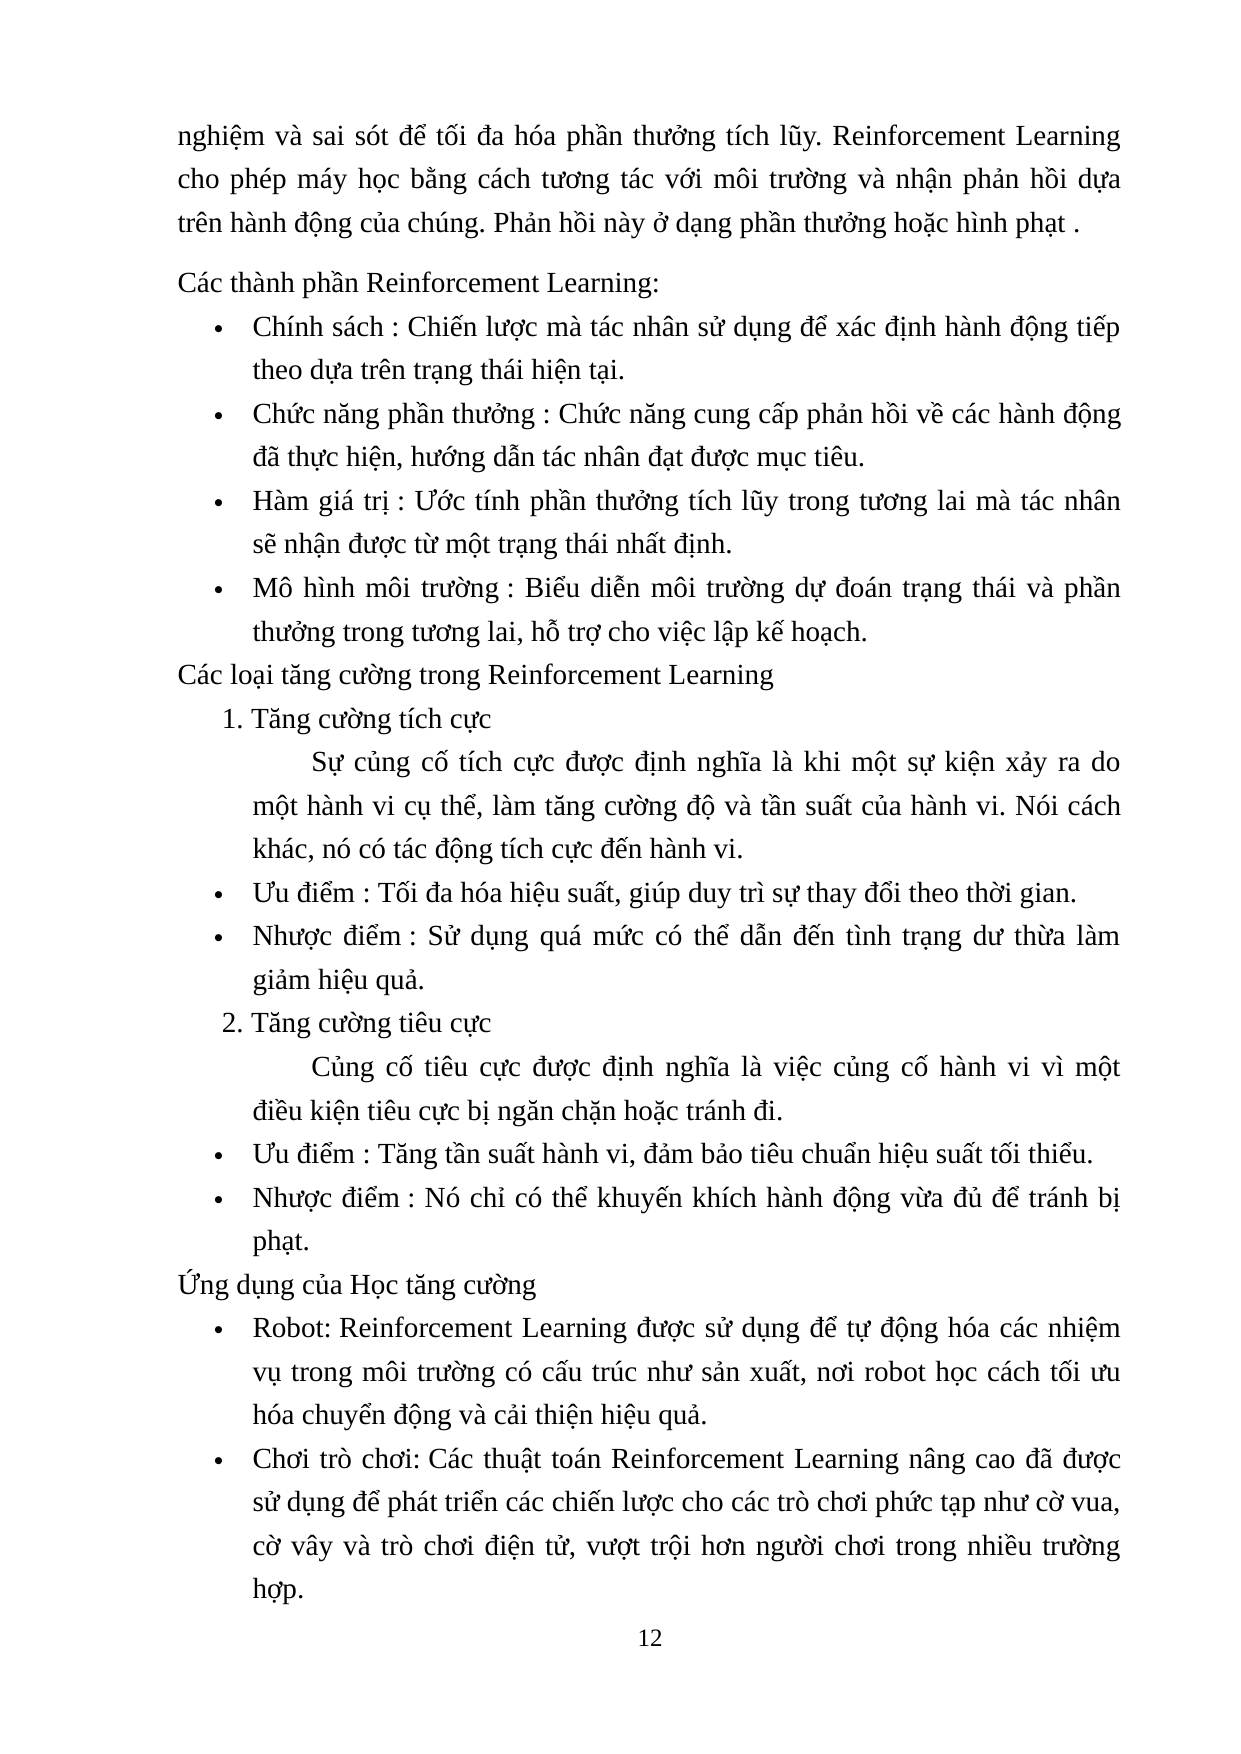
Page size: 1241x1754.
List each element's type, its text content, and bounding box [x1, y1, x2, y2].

text Các thành phần Reinforcement Learning: [177, 265, 1122, 299]
list Nhược điểm : Sử dụng quá mức có thể dẫn đến tình trạng dư thừa làm giảm hiệu quả. [215, 918, 1122, 996]
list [177, 118, 1122, 239]
list Chức năng phần thưởng : Chức năng cung cấp phản hồi về các hành động đã thực hiện, hướng dẫn tác nhân đạt được mục tiêu. [215, 396, 1122, 473]
text Các loại tăng cường trong Reinforcement Learning [177, 657, 1122, 691]
list Chính sách : Chiến lược mà tác nhân sử dụng để xác định hành động tiếp theo dựa trên trạng thái hiện tại. [215, 309, 1122, 386]
text Củng cố tiêu cực được định nghĩa là việc củng cố hành vi vì một điều kiện tiêu cực bị ngăn chặn hoặc tránh đi. [252, 1049, 1122, 1126]
list Chơi trò chơi: Các thuật toán Reinforcement Learning nâng cao đã được sử dụng để phát triển các chiến lược cho các trò chơi phức tạp như cờ vua, cờ vây và trò chơi điện tử, vượt trội hơn người chơi trong nhiều trường hợp. [215, 1441, 1122, 1605]
text 1. Tăng cường tích cực [192, 701, 1122, 734]
text 2. Tăng cường tiêu cực [192, 1006, 1122, 1039]
list Hàm giá trị : Ước tính phần thưởng tích lũy trong tương lai mà tác nhân sẽ nhận được từ một trạng thái nhất định. [215, 483, 1122, 560]
text Sự củng cố tích cực được định nghĩa là khi một sự kiện xảy ra do một hành vi cụ thể, làm tăng cường độ và tần suất của hành vi. Nói cách khác, nó có tác động tích cực đến hành vi. [252, 744, 1122, 865]
list Ưu điểm : Tăng tần suất hành vi, đảm bảo tiêu chuẩn hiệu suất tối thiểu. [215, 1136, 1122, 1170]
list Nhược điểm : Nó chỉ có thể khuyến khích hành động vừa đủ để tránh bị phạt. [215, 1180, 1122, 1257]
list Ưu điểm : Tối đa hóa hiệu suất, giúp duy trì sự thay đổi theo thời gian. [215, 875, 1122, 908]
list Mô hình môi trường : Biểu diễn môi trường dự đoán trạng thái và phần thưởng trong tương lai, hỗ trợ cho việc lập kế hoạch. [215, 570, 1122, 647]
list Robot: Reinforcement Learning được sử dụng để tự động hóa các nhiệm vụ trong môi trường có cấu trúc như sản xuất, nơi robot học cách tối ưu hóa chuyển động và cải thiện hiệu quả. [215, 1310, 1122, 1431]
text Ứng dụng của Học tăng cường [177, 1267, 1122, 1300]
